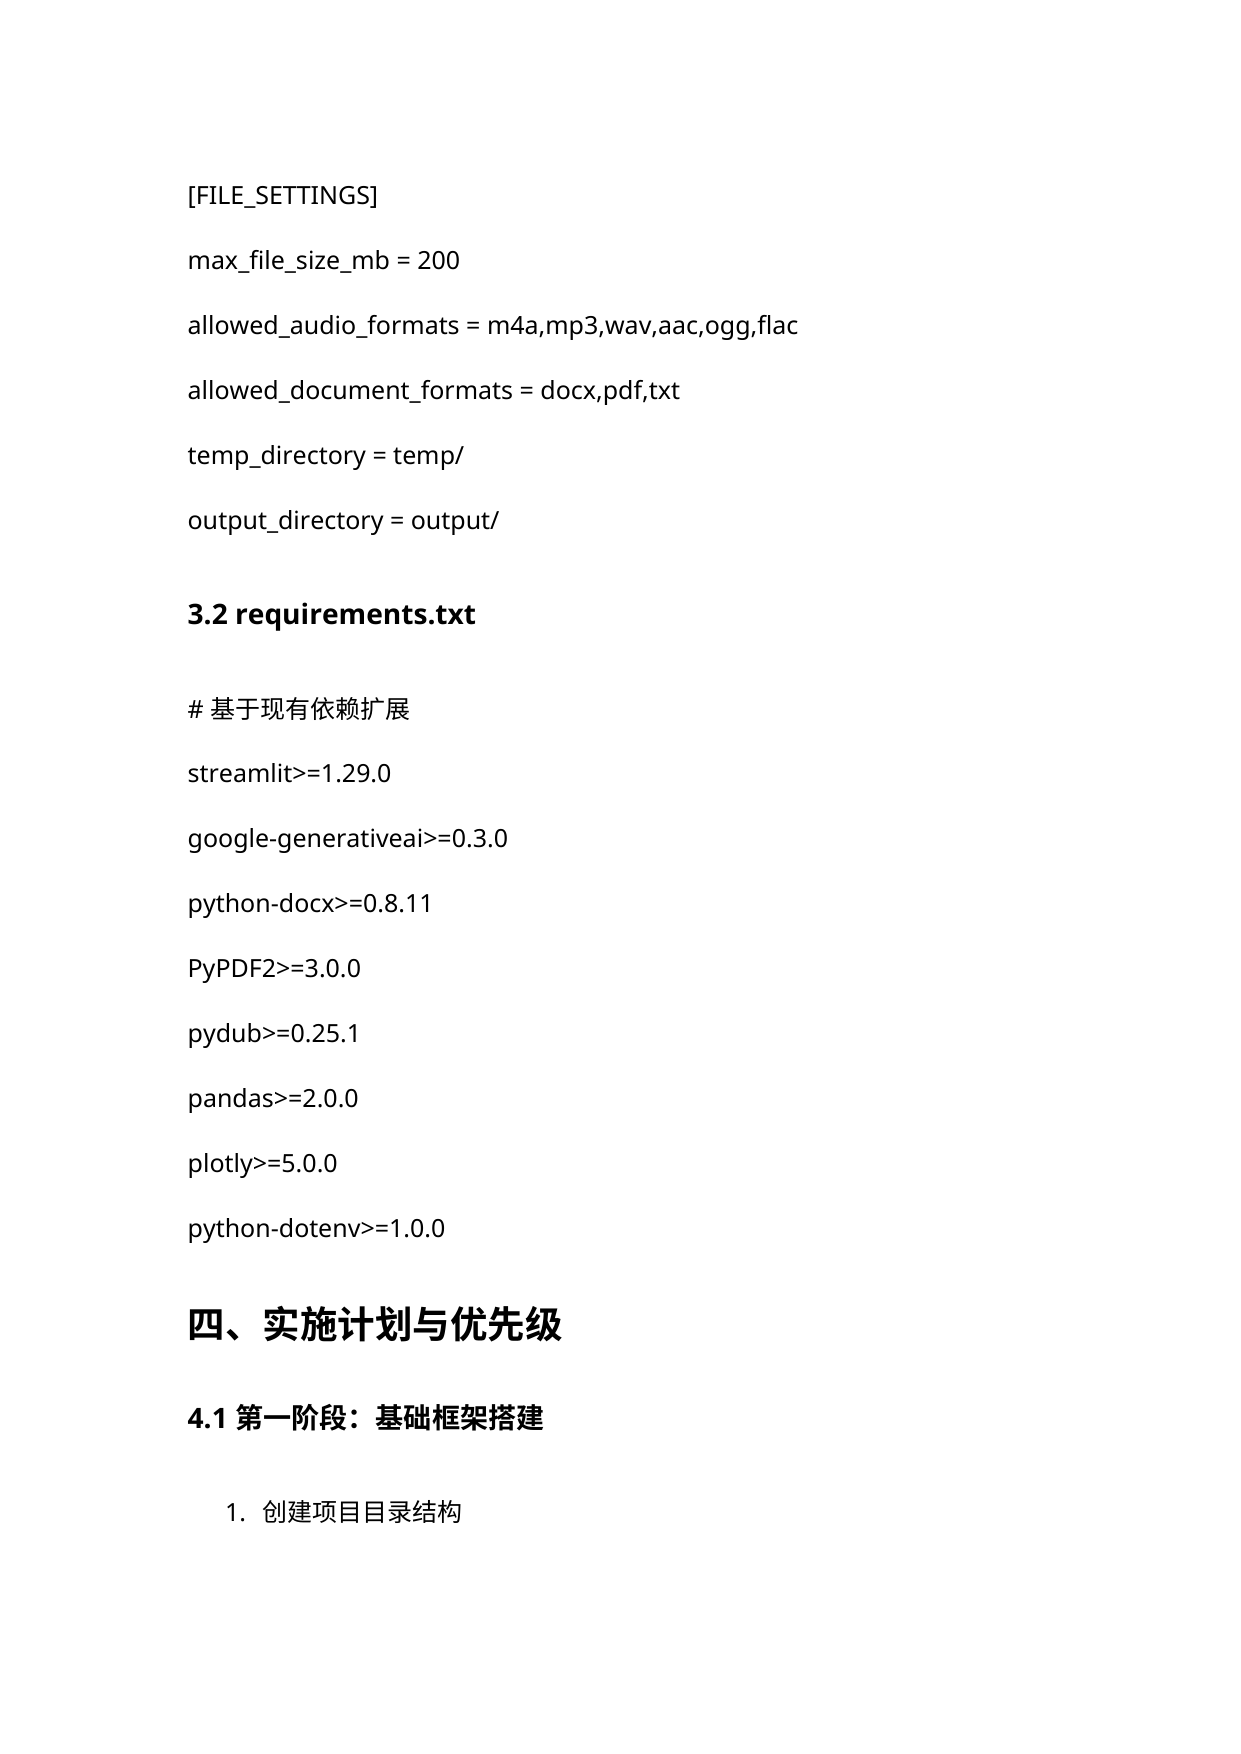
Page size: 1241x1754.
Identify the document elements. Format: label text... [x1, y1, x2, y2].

text plotly>=5.0.0 [187, 1130, 1053, 1195]
text temp_directory = temp/ [187, 422, 1053, 487]
text [FILE_SETTINGS] [187, 162, 1053, 227]
text 3.2 requirements.txt [187, 581, 1053, 646]
text pydub>=0.25.1 [187, 1000, 1053, 1065]
text PyPDF2>=3.0.0 [187, 935, 1053, 1000]
text pandas>=2.0.0 [187, 1065, 1053, 1130]
list 创建项目目录结构 [225, 1478, 1053, 1543]
text allowed_document_formats = docx,pdf,txt [187, 357, 1053, 422]
text python-dotenv>=1.0.0 [187, 1195, 1053, 1260]
text streamlit>=1.29.0 [187, 740, 1053, 805]
text # 基于现有依赖扩展 [187, 675, 1053, 740]
text output_directory = output/ [187, 487, 1053, 552]
text allowed_audio_formats = m4a,mp3,wav,aac,ogg,flac [187, 292, 1053, 357]
text max_file_size_mb = 200 [187, 227, 1053, 292]
text python-docx>=0.8.11 [187, 870, 1053, 935]
text 4.1 第一阶段：基础框架搭建 [187, 1384, 1053, 1449]
text google-generativeai>=0.3.0 [187, 805, 1053, 870]
text 四、实施计划与优先级 [187, 1289, 1053, 1354]
